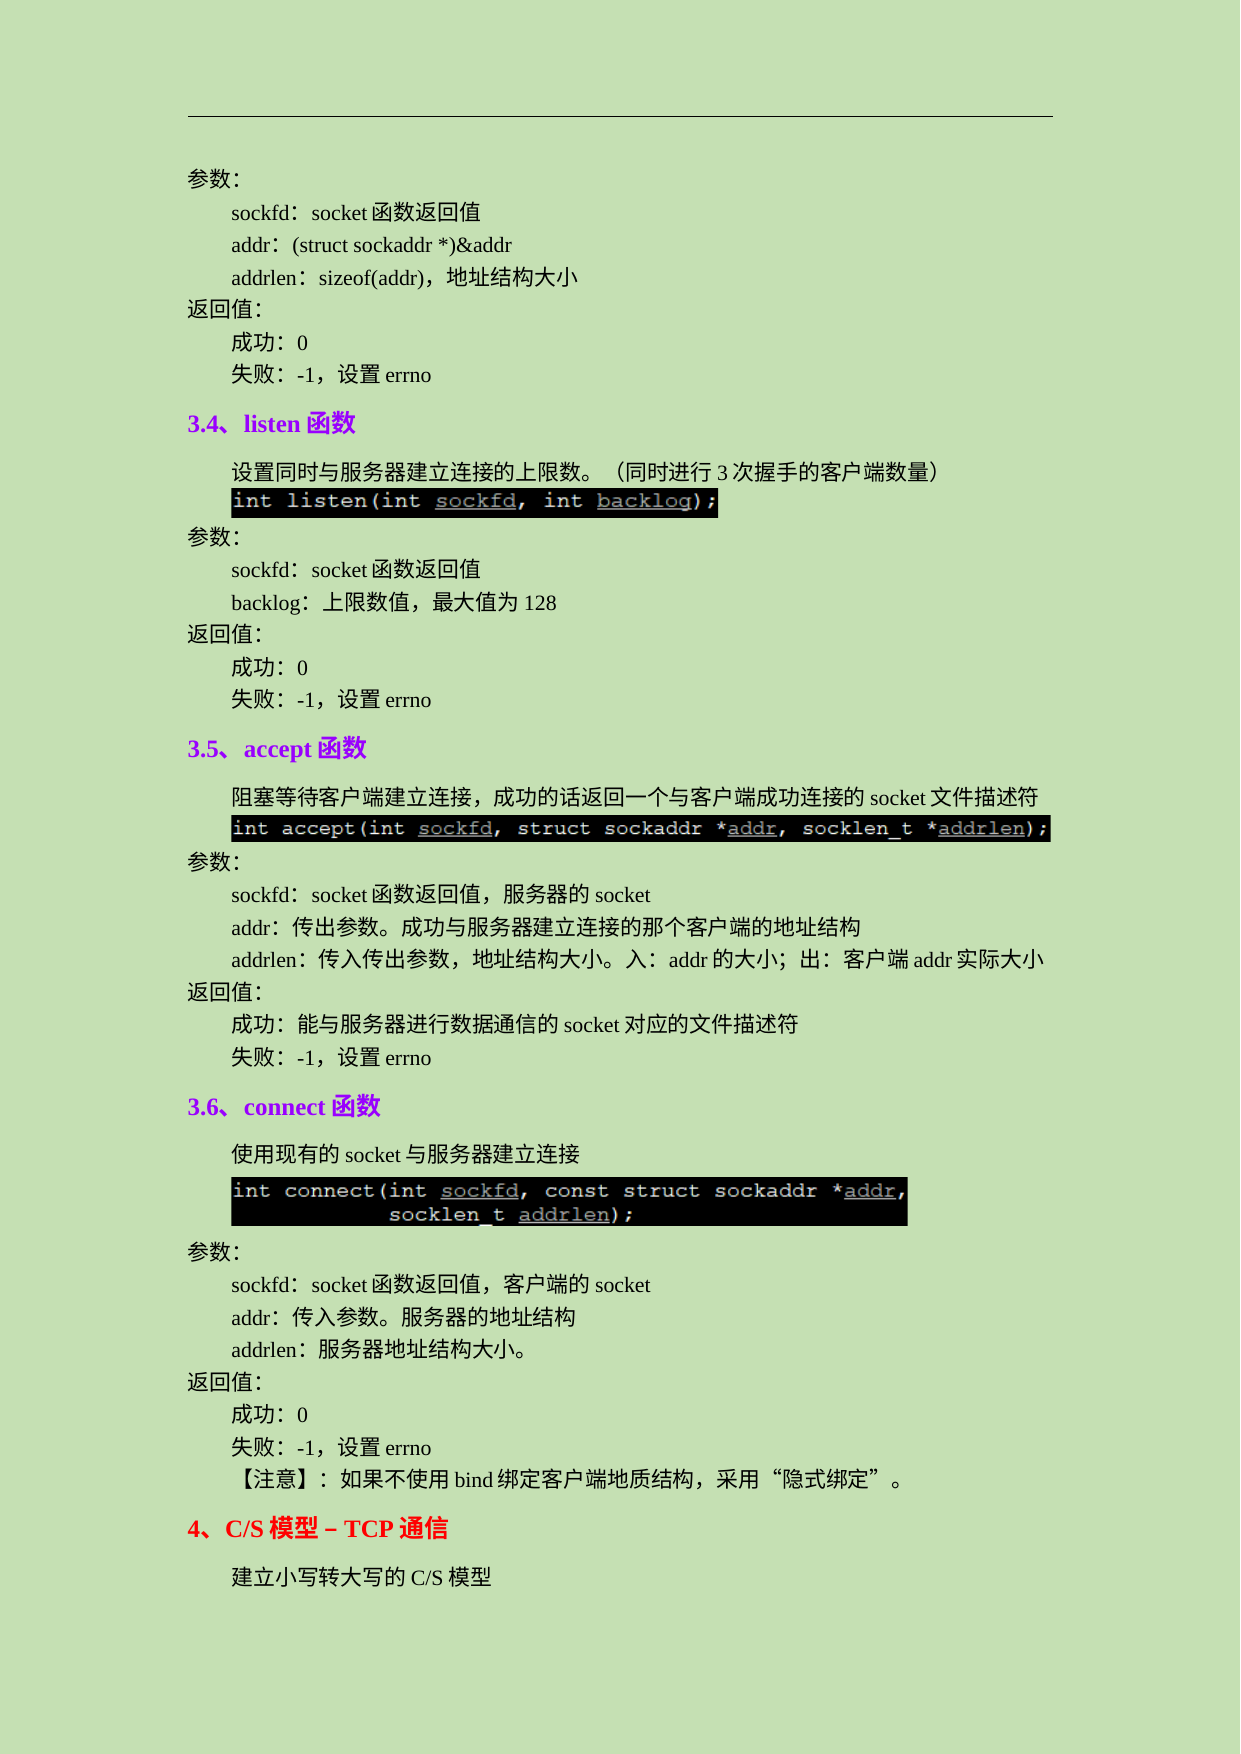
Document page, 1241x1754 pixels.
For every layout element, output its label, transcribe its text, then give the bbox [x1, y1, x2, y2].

subtitle 3.5、accept函数 [187, 714, 1053, 779]
text 建立小写转大写的C/S模型 [187, 1559, 1053, 1592]
text 失败：-1，设置errno [187, 1039, 1053, 1072]
text 阻塞等待客户端建立连接，成功的话返回一个与客户端成功连接的socket文件描述符 [187, 779, 1053, 812]
text sockfd：socket函数返回值 [187, 552, 1053, 584]
text addrlen：服务器地址结构大小。 [187, 1332, 1053, 1364]
text sockfd：socket函数返回值，服务器的socket [187, 877, 1053, 909]
text addrlen：sizeof(addr)，地址结构大小 [187, 259, 1053, 292]
text 参数： [187, 162, 1053, 194]
text sockfd：socket函数返回值 [187, 194, 1053, 227]
text 返回值： [187, 974, 1053, 1007]
text addr：传出参数。成功与服务器建立连接的那个客户端的地址结构 [187, 909, 1053, 942]
text addr：(struct sockaddr *)&addr [187, 227, 1053, 259]
text 失败：-1，设置errno [187, 357, 1053, 389]
text addr：传入参数。服务器的地址结构 [187, 1299, 1053, 1332]
text backlog：上限数值，最大值为128 [187, 584, 1053, 617]
text 成功：0 [187, 324, 1053, 357]
text 成功：0 [187, 1397, 1053, 1429]
text 失败：-1，设置errno [187, 1429, 1053, 1462]
text sockfd：socket函数返回值，客户端的socket [187, 1267, 1053, 1299]
subtitle 3.4、listen函数 [187, 389, 1053, 454]
text 返回值： [187, 292, 1053, 324]
text addrlen：传入传出参数，地址结构大小。入：addr的大小；出：客户端addr实际大小 [187, 942, 1053, 974]
text 参数： [187, 519, 1053, 552]
text 成功：0 [187, 649, 1053, 682]
text 参数： [187, 844, 1053, 877]
subtitle 4、C/S模型 – TCP通信 [187, 1494, 1053, 1559]
text 使用现有的socket与服务器建立连接 [187, 1137, 1053, 1169]
text 返回值： [187, 1364, 1053, 1397]
text 设置同时与服务器建立连接的上限数。（同时进行3次握手的客户端数量） [187, 454, 1053, 487]
text 成功：能与服务器进行数据通信的socket对应的文件描述符 [187, 1007, 1053, 1039]
text 返回值： [187, 617, 1053, 649]
subtitle 3.6、connect函数 [187, 1072, 1053, 1137]
text 失败：-1，设置errno [187, 682, 1053, 714]
text 【注意】：如果不使用bind绑定客户端地质结构，采用“隐式绑定”。 [187, 1462, 1053, 1494]
text 参数： [187, 1234, 1053, 1267]
